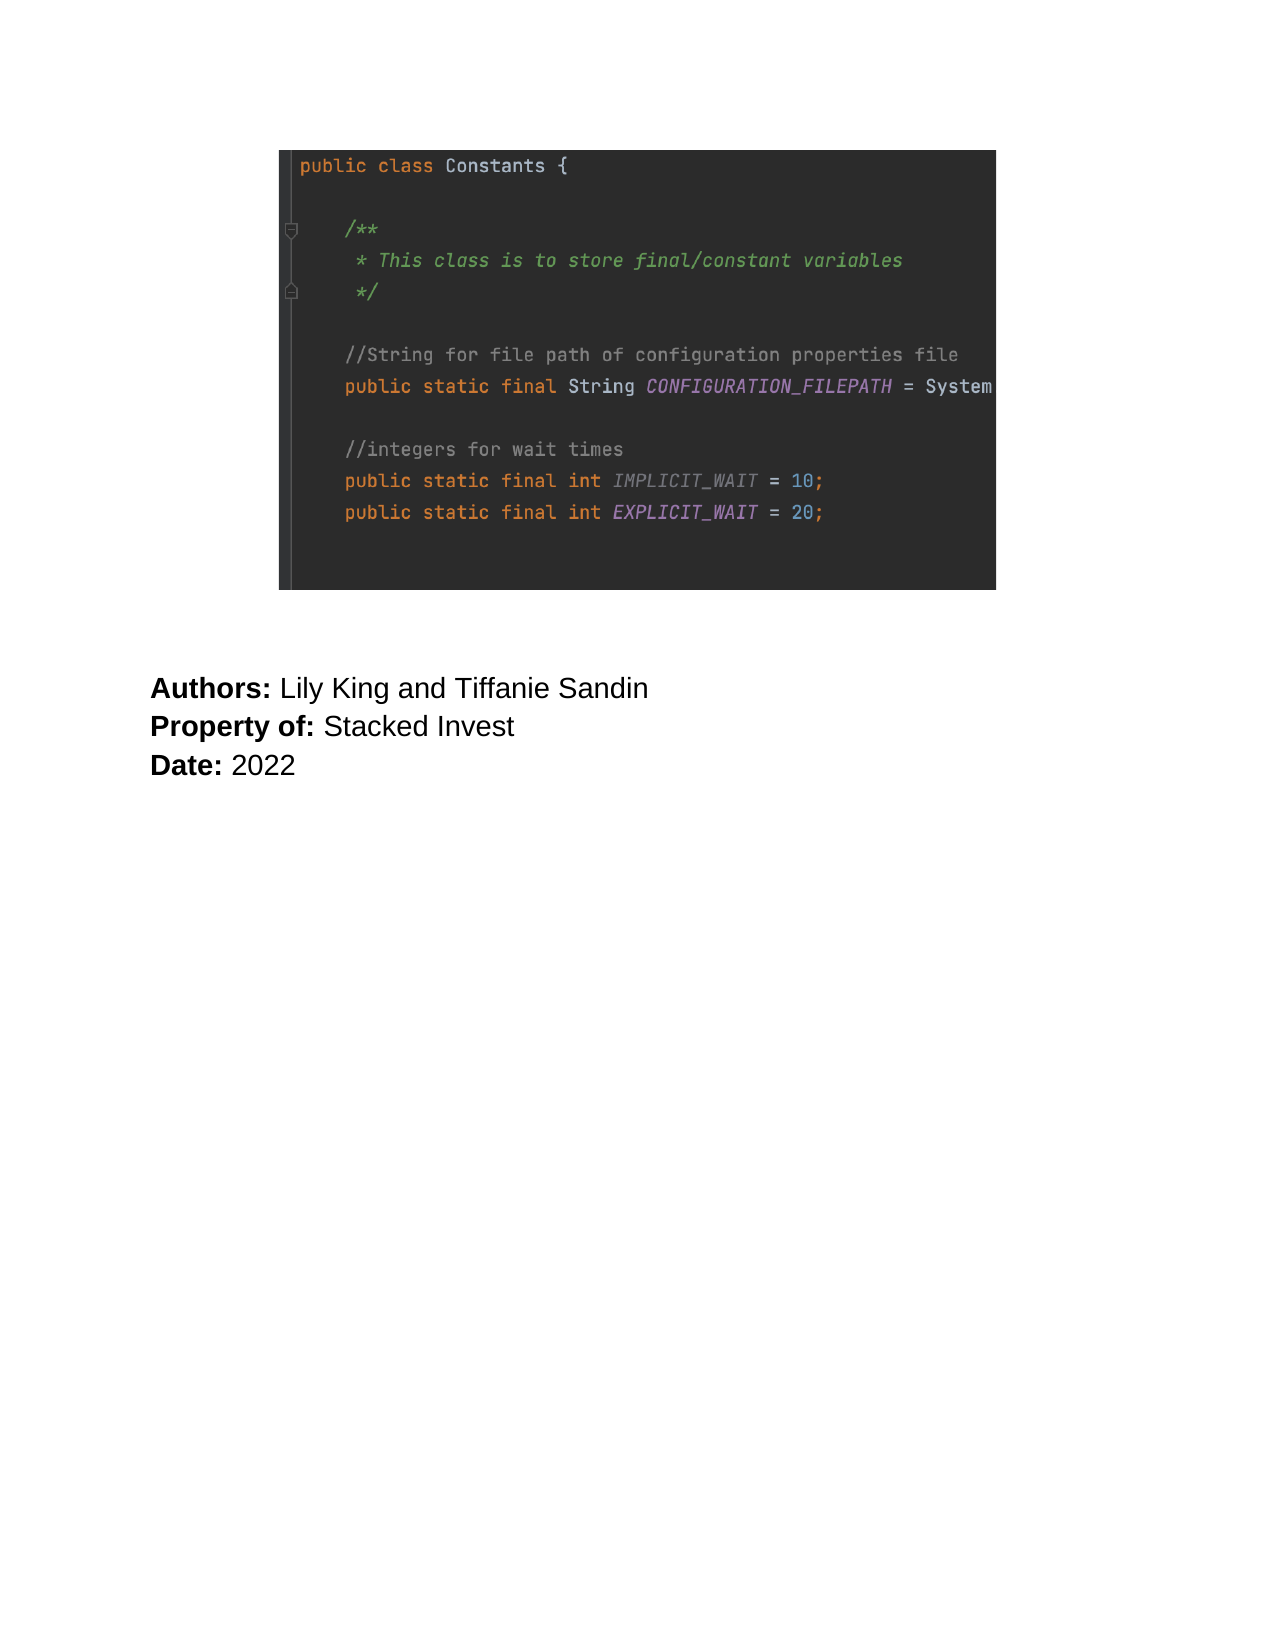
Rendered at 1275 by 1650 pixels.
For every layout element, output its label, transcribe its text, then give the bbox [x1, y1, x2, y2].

text Authors: Lily King and Tiffanie Sandin [150, 671, 1125, 704]
text Date: 2022 [150, 748, 1125, 781]
picture [278, 150, 997, 590]
text Property of: Stacked Invest [150, 709, 1125, 743]
